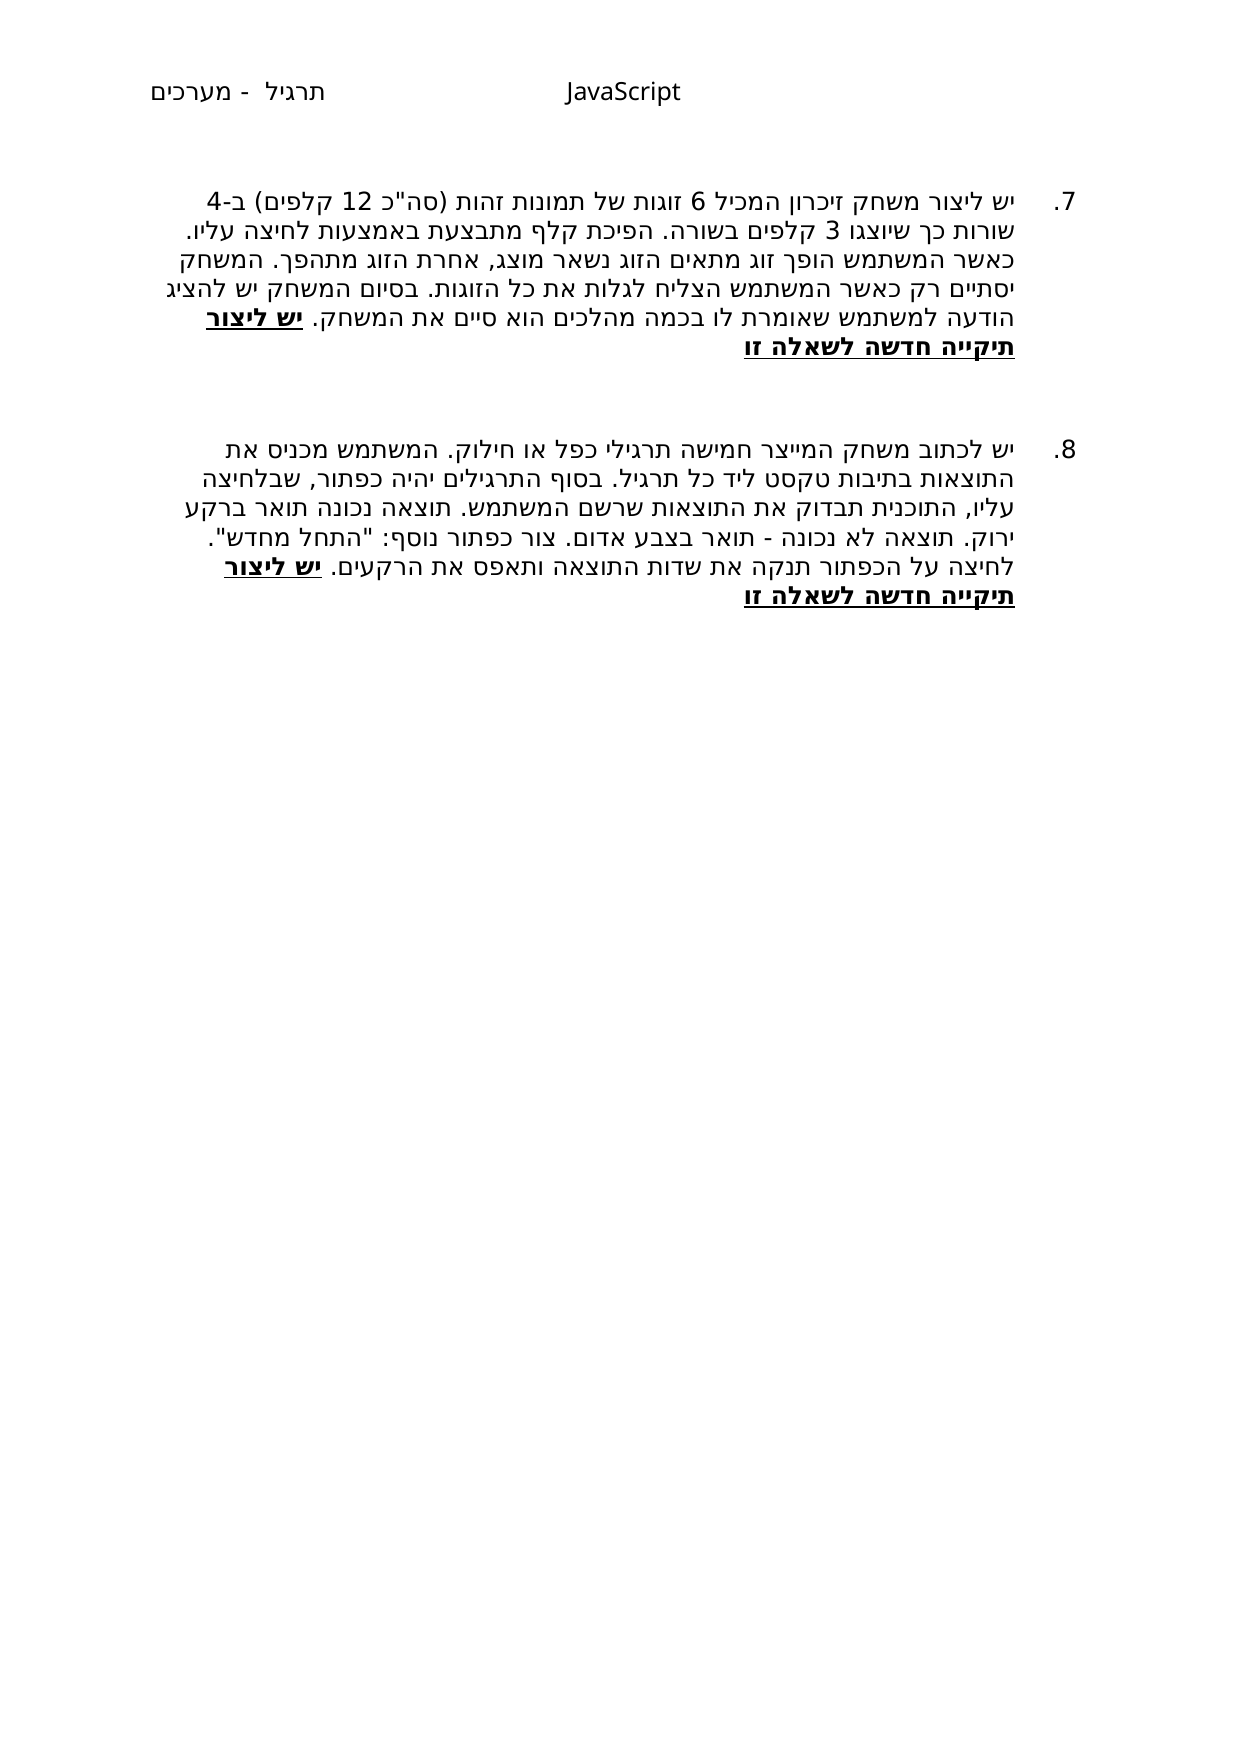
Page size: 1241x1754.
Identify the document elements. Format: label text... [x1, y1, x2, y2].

list יש לכתוב משחק המייצר חמישה תרגילי כפל או חילוק. המשתמש מכניס את התוצאות בתיבות טקסט ליד כל תרגיל. בסוף התרגילים יהיה כפתור, שבלחיצה עליו, התוכנית תבדוק את התוצאות שרשם המשתמש. תוצאה נכונה תואר ברקע ירוק. תוצאה לא נכונה - תואר בצבע אדום. צור כפתור נוסף: "התחל מחדש". לחיצה על הכפתור תנקה את שדות התוצאה ותאפס את הרקעים. יש ליצור תיקייה חדשה לשאלה זו [150, 435, 1053, 610]
list יש ליצור משחק זיכרון המכיל 6 זוגות של תמונות זהות (סה"כ 12 קלפים) ב-4 שורות כך שיוצגו 3 קלפים בשורה. הפיכת קלף מתבצעת באמצעות לחיצה עליו. כאשר המשתמש הופך זוג מתאים הזוג נשאר מוצג, אחרת הזוג מתהפך. המשחק יסתיים רק כאשר המשתמש הצליח לגלות את כל הזוגות. בסיום המשחק יש להציג הודעה למשתמש שאומרת לו בכמה מהלכים הוא סיים את המשחק. יש ליצור תיקייה חדשה לשאלה זו [150, 187, 1053, 362]
